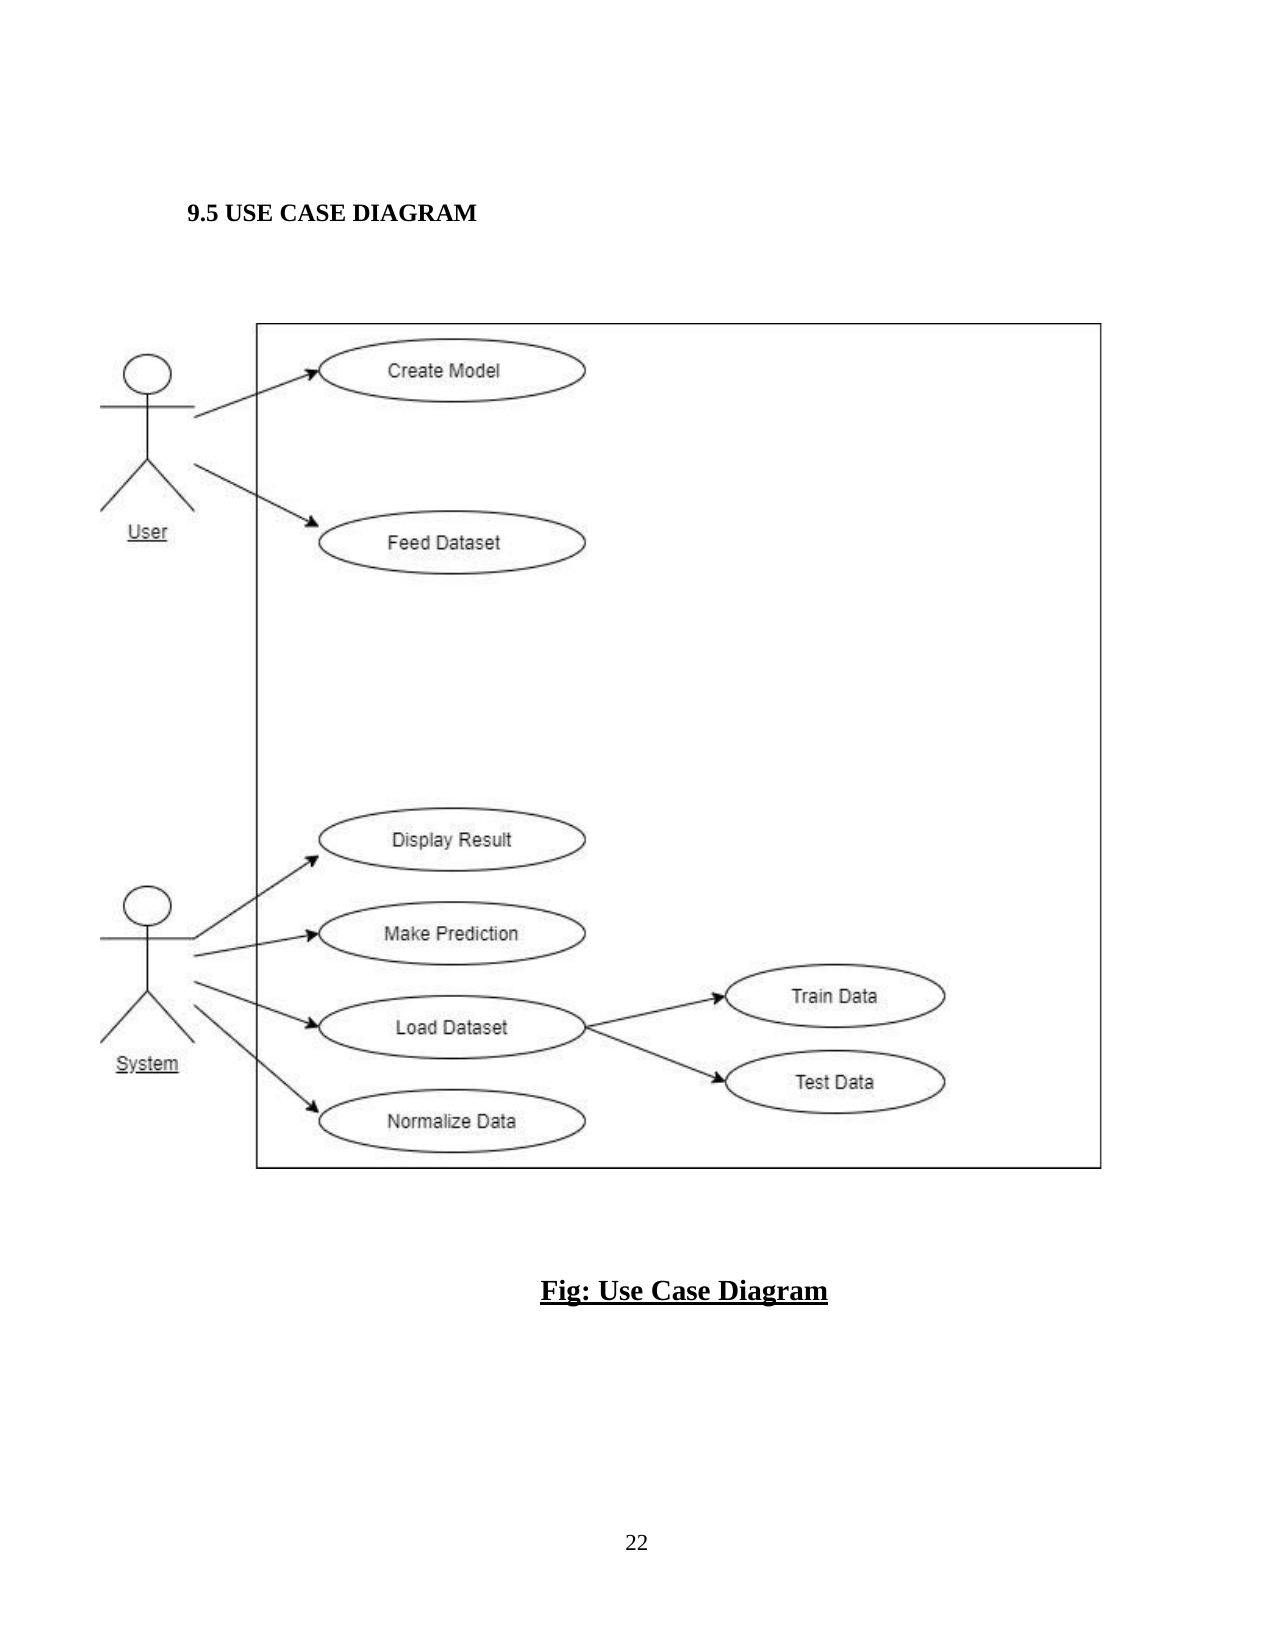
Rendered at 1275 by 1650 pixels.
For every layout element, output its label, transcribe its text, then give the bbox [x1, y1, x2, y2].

text Fig: Use Case Diagram [312, 1273, 1056, 1306]
picture [100, 323, 1102, 1169]
text 9.5 USE CASE DIAGRAM [187, 198, 1237, 227]
